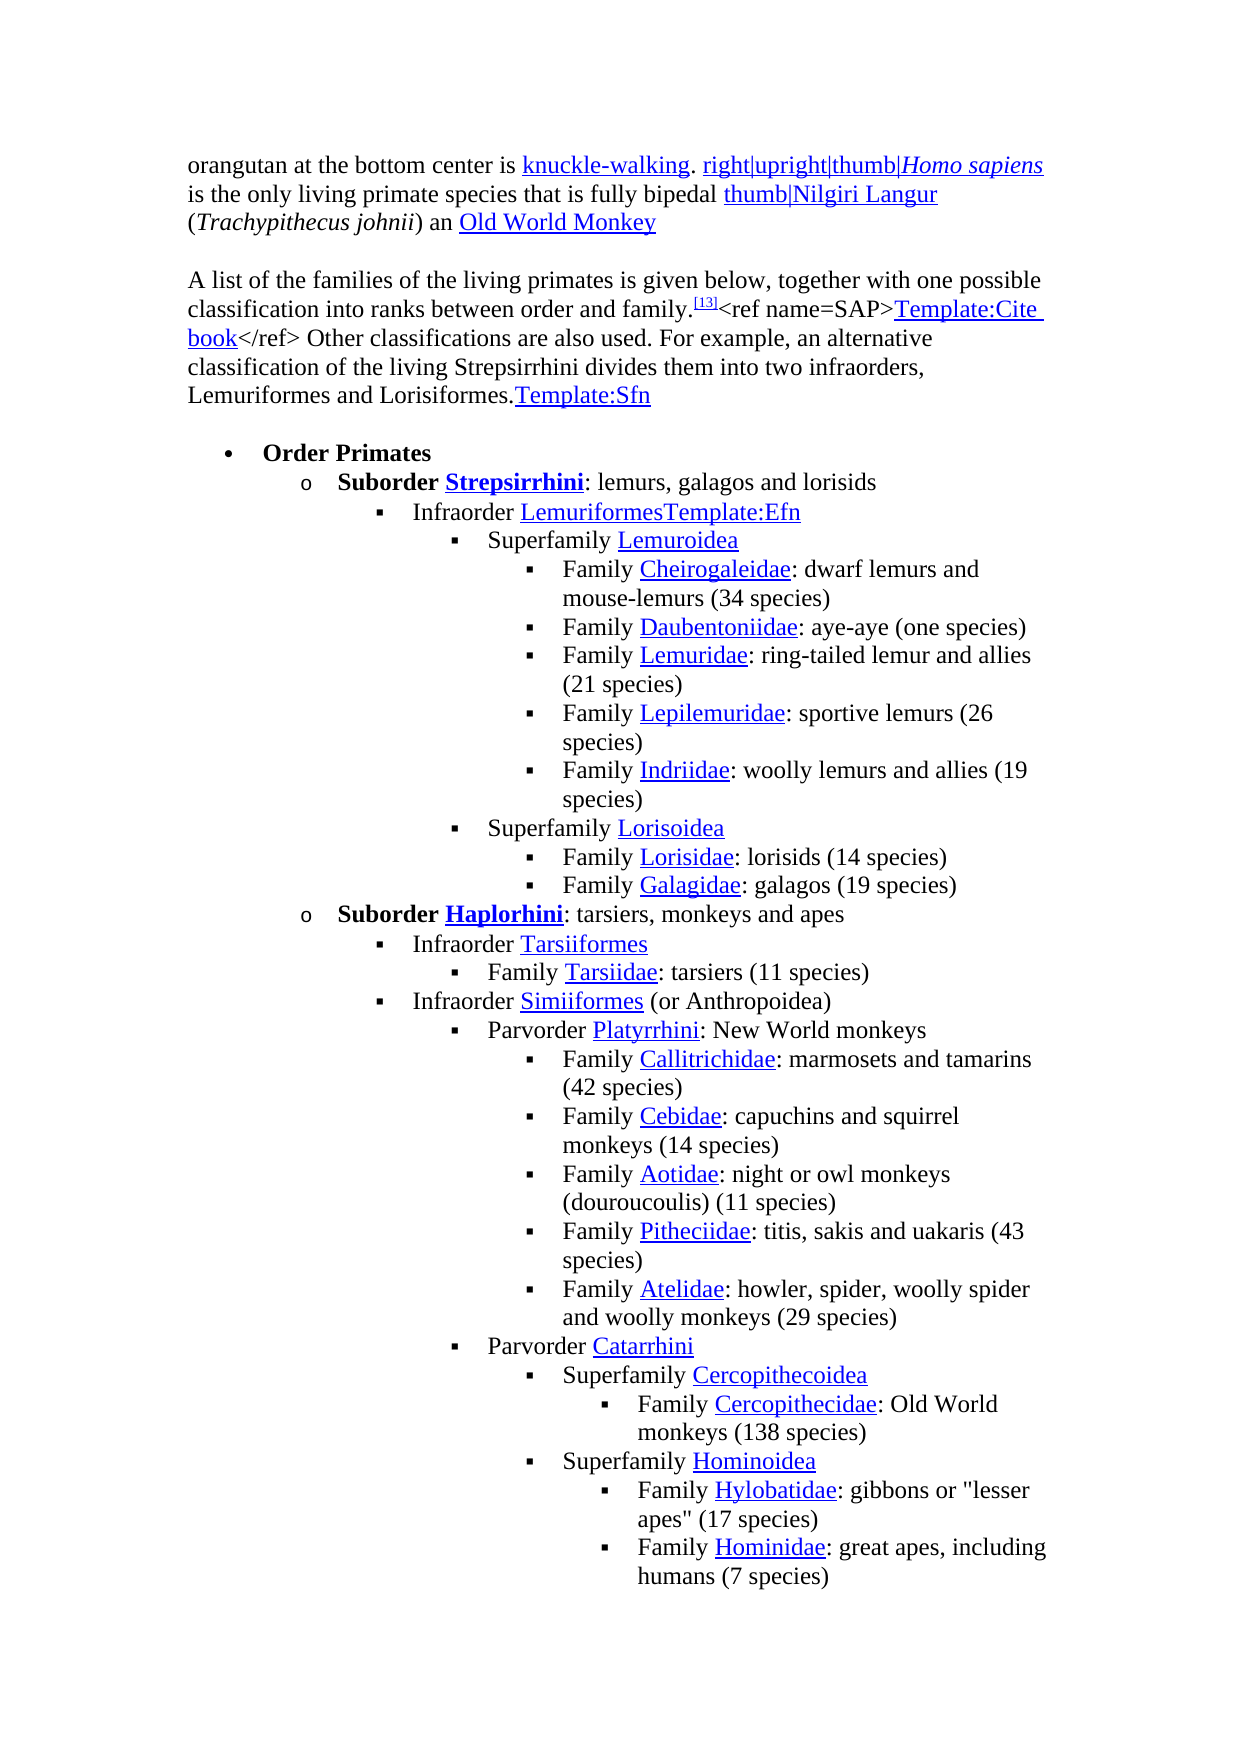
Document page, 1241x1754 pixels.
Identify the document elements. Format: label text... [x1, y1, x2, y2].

list Order Primates [225, 438, 1053, 467]
list Superfamily Lemuroidea [450, 525, 1053, 554]
list Family Atelidae: howler, spider, woolly spider and woolly monkeys (29 species) [525, 1274, 1053, 1331]
list Family Lemuridae: ring-tailed lemur and allies (21 species) [525, 640, 1053, 698]
list Superfamily Lorisoidea [450, 813, 1053, 842]
list Family Lorisidae: lorisids (14 species) [525, 842, 1053, 870]
list Family Callitrichidae: marmosets and tamarins (42 species) [525, 1044, 1053, 1101]
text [187, 150, 1053, 236]
list Parvorder Catarrhini [450, 1331, 1053, 1360]
list Family Aotidae: night or owl monkeys (douroucoulis) (11 species) [525, 1159, 1053, 1216]
list Suborder Haplorhini: tarsiers, monkeys and apes [300, 899, 1053, 929]
list Superfamily Hominoidea [525, 1446, 1053, 1475]
list Family Cercopithecidae: Old World monkeys (138 species) [600, 1389, 1053, 1446]
list Family Tarsiidae: tarsiers (11 species) [450, 957, 1053, 986]
list Family Hylobatidae: gibbons or "lesser apes" (17 species) [600, 1475, 1053, 1532]
list Parvorder Platyrrhini: New World monkeys [450, 1015, 1053, 1044]
list Family Cheirogaleidae: dwarf lemurs and mouse-lemurs (34 species) [525, 554, 1053, 612]
list Infraorder LemuriformesTemplate:Efn [375, 497, 1053, 525]
list Family Indriidae: woolly lemurs and allies (19 species) [525, 755, 1053, 813]
list Superfamily Cercopithecoidea [525, 1360, 1053, 1389]
list Suborder Strepsirrhini: lemurs, galagos and lorisids [300, 467, 1053, 497]
list Infraorder Tarsiiformes [375, 929, 1053, 957]
list Family Daubentoniidae: aye-aye (one species) [525, 612, 1053, 640]
list Family Cebidae: capuchins and squirrel monkeys (14 species) [525, 1101, 1053, 1159]
list Family Lepilemuridae: sportive lemurs (26 species) [525, 698, 1053, 755]
list Family Pitheciidae: titis, sakis and uakaris (43 species) [525, 1216, 1053, 1274]
list Family Galagidae: galagos (19 species) [525, 870, 1053, 899]
list Family Hominidae: great apes, including humans (7 species) [600, 1532, 1053, 1590]
list Infraorder Simiiformes (or Anthropoidea) [375, 986, 1053, 1015]
text A list of the families of the living primates is given below, together with one possible classification into ranks between order and family.[13]<ref name=SAP>Template:Cite book</ref> Other classifications are also used. For example, an alternative classification of the living Strepsirrhini divides them into two infraorders, Lemuriformes and Lorisiformes.Template:Sfn [187, 265, 1053, 409]
